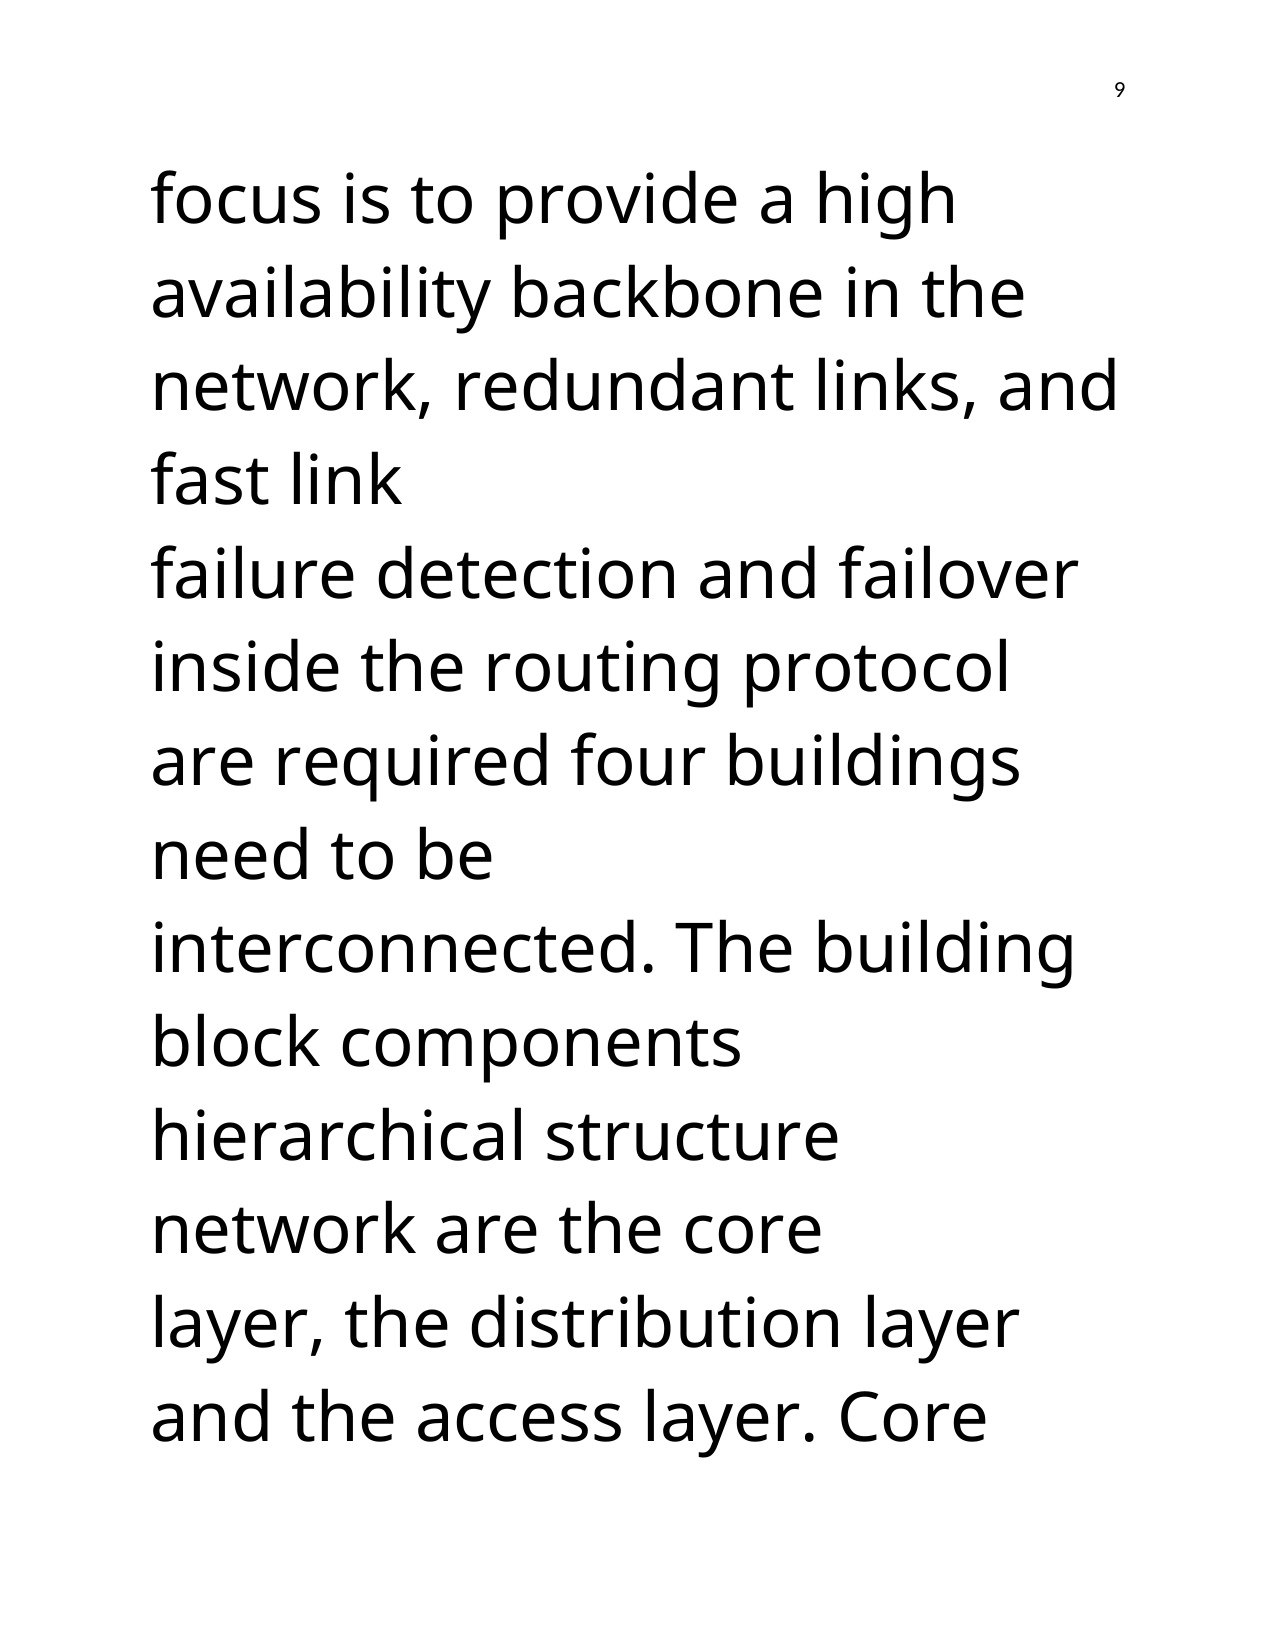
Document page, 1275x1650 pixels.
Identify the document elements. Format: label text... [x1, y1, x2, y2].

text failure detection and failover inside the routing protocol are required four buildings need to be [150, 524, 1125, 899]
text interconnected. The building block components hierarchical structure network are the core [150, 899, 1125, 1274]
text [150, 1274, 1125, 1461]
text focus is to provide a high availability backbone in the network, redundant links, and fast link [150, 150, 1125, 524]
